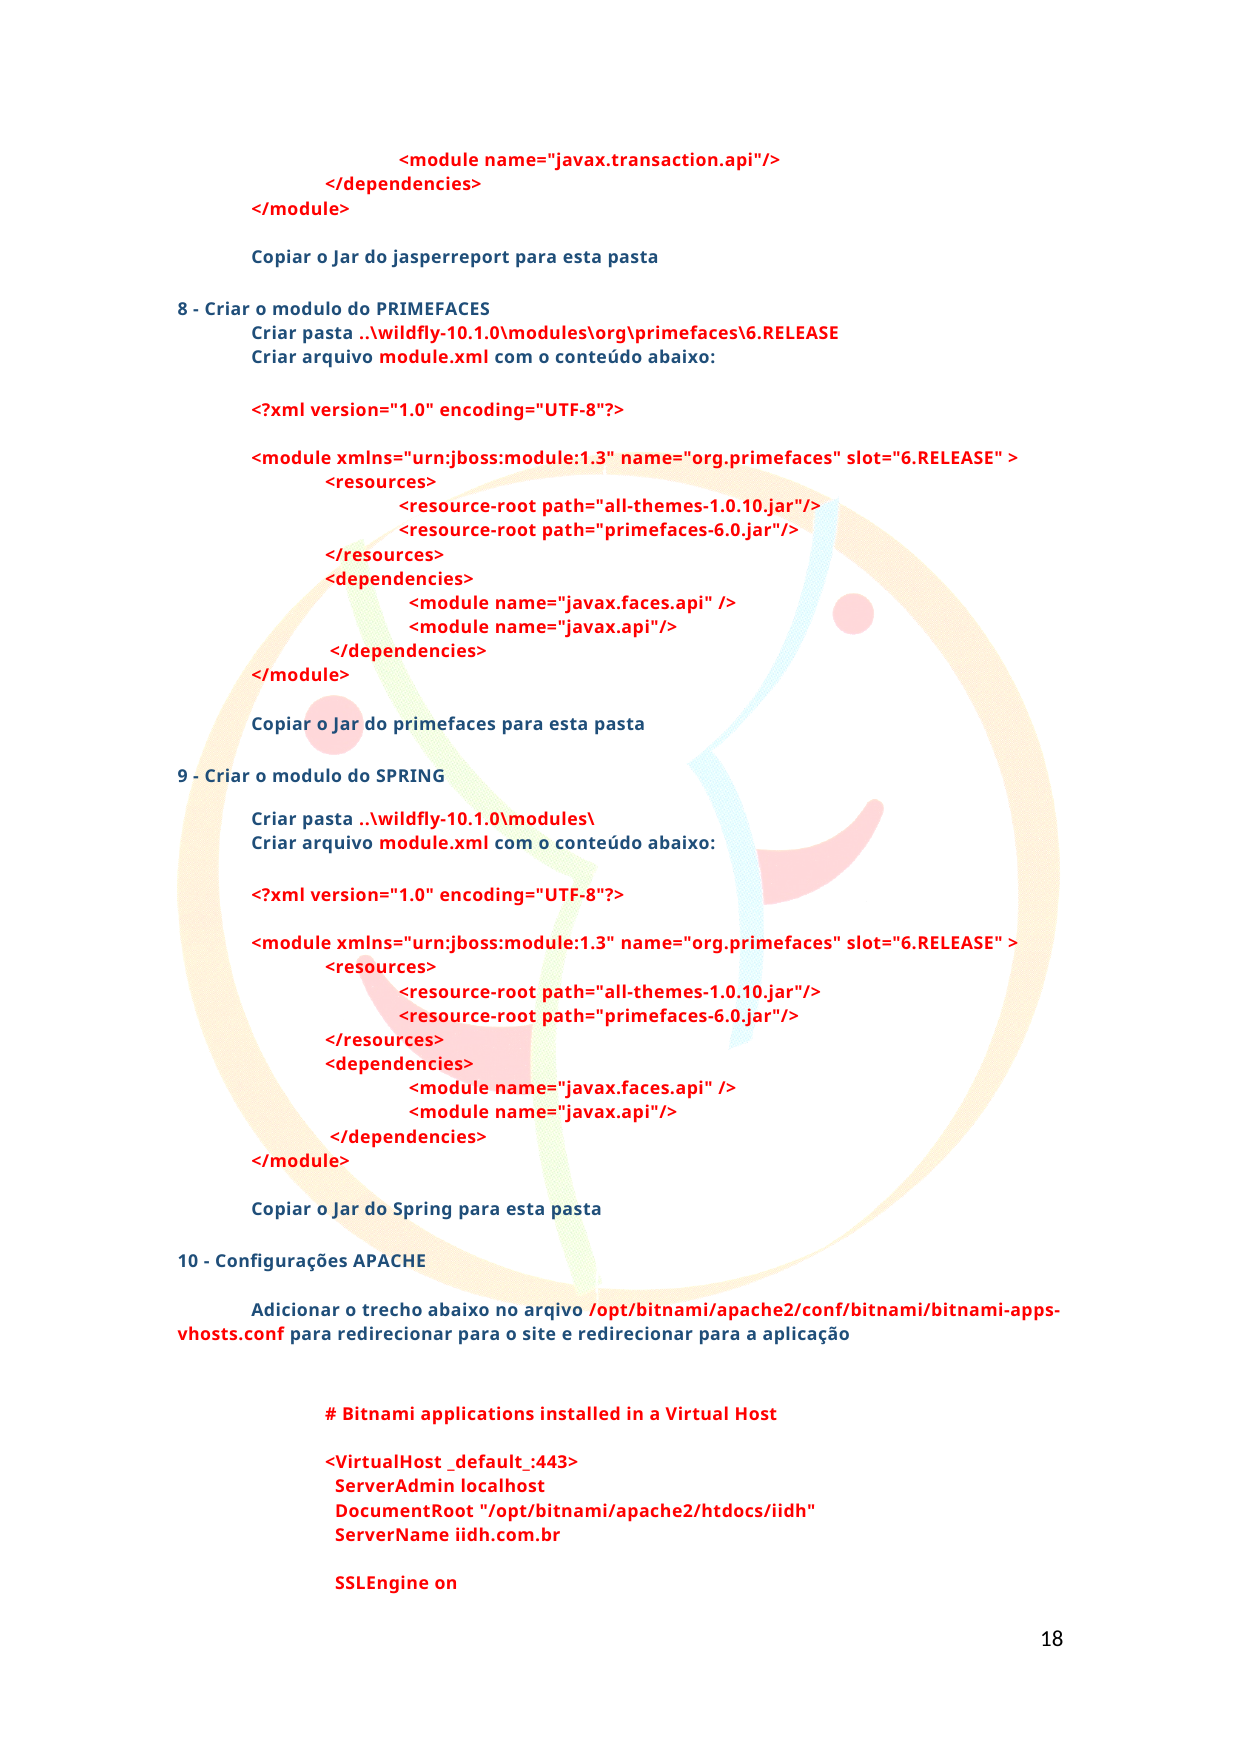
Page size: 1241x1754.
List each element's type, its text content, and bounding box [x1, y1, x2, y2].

text </resources> [177, 542, 1063, 566]
text <module name="javax.transaction.api"/> [177, 148, 1063, 172]
text <resource-root path="primefaces-6.0.jar"/> [177, 518, 1063, 542]
text <module xmlns="urn:jboss:module:1.3" name="org.primefaces" slot="6.RELEASE" > [177, 931, 1063, 955]
text Criar arquivo module.xml com o conteúdo abaixo: [177, 830, 1063, 854]
text <resource-root path="all-themes-1.0.10.jar"/> [177, 494, 1063, 518]
text </resources> [177, 1027, 1063, 1052]
text <module name="javax.faces.api" /> [177, 590, 1063, 614]
text <resource-root path="primefaces-6.0.jar"/> [177, 1003, 1063, 1027]
text </module> [177, 663, 1063, 687]
text ServerName iidh.com.br [325, 1522, 1063, 1546]
text <?xml version="1.0" encoding="UTF-8"?> [177, 882, 1063, 907]
text </module> [177, 1148, 1063, 1172]
text </dependencies> [177, 172, 1063, 196]
text Criar pasta ..\wildfly-10.1.0\modules\org\primefaces\6.RELEASE [177, 321, 1063, 345]
text <VirtualHost _default_:443> [325, 1450, 1063, 1474]
text ServerAdmin localhost [325, 1474, 1063, 1498]
text Adicionar o trecho abaixo no arqivo /opt/bitnami/apache2/conf/bitnami/bitnami-apps-vhosts.conf para redirecionar para o site e redirecionar para a aplicação [177, 1297, 1063, 1345]
text </module> [177, 196, 1063, 220]
text <module xmlns="urn:jboss:module:1.3" name="org.primefaces" slot="6.RELEASE" > [177, 445, 1063, 469]
text </dependencies> [177, 639, 1063, 663]
text Criar pasta ..\wildfly-10.1.0\modules\ [177, 806, 1063, 830]
text 10 - Configurações APACHE [177, 1249, 1063, 1273]
text DocumentRoot "/opt/bitnami/apache2/htdocs/iidh" [325, 1498, 1063, 1522]
text <resource-root path="all-themes-1.0.10.jar"/> [177, 979, 1063, 1003]
text <dependencies> [177, 566, 1063, 590]
text Copiar o Jar do Spring para esta pasta [177, 1197, 1063, 1221]
text <dependencies> [177, 1052, 1063, 1076]
text <?xml version="1.0" encoding="UTF-8"?> [177, 397, 1063, 421]
text </dependencies> [177, 1124, 1063, 1148]
text Criar arquivo module.xml com o conteúdo abaixo: [177, 345, 1063, 369]
text <module name="javax.api"/> [177, 614, 1063, 639]
text <resources> [177, 955, 1063, 979]
text <module name="javax.faces.api" /> [177, 1076, 1063, 1100]
text Copiar o Jar do jasperreport para esta pasta [177, 244, 1063, 268]
text SSLEngine on [325, 1571, 1063, 1595]
text Copiar o Jar do primefaces para esta pasta [177, 711, 1063, 735]
text 9 - Criar o modulo do SPRING [177, 763, 1063, 787]
text # Bitnami applications installed in a Virtual Host [325, 1401, 1063, 1426]
text 8 - Criar o modulo do PRIMEFACES [177, 296, 1063, 321]
text <module name="javax.api"/> [177, 1100, 1063, 1124]
text <resources> [177, 469, 1063, 494]
